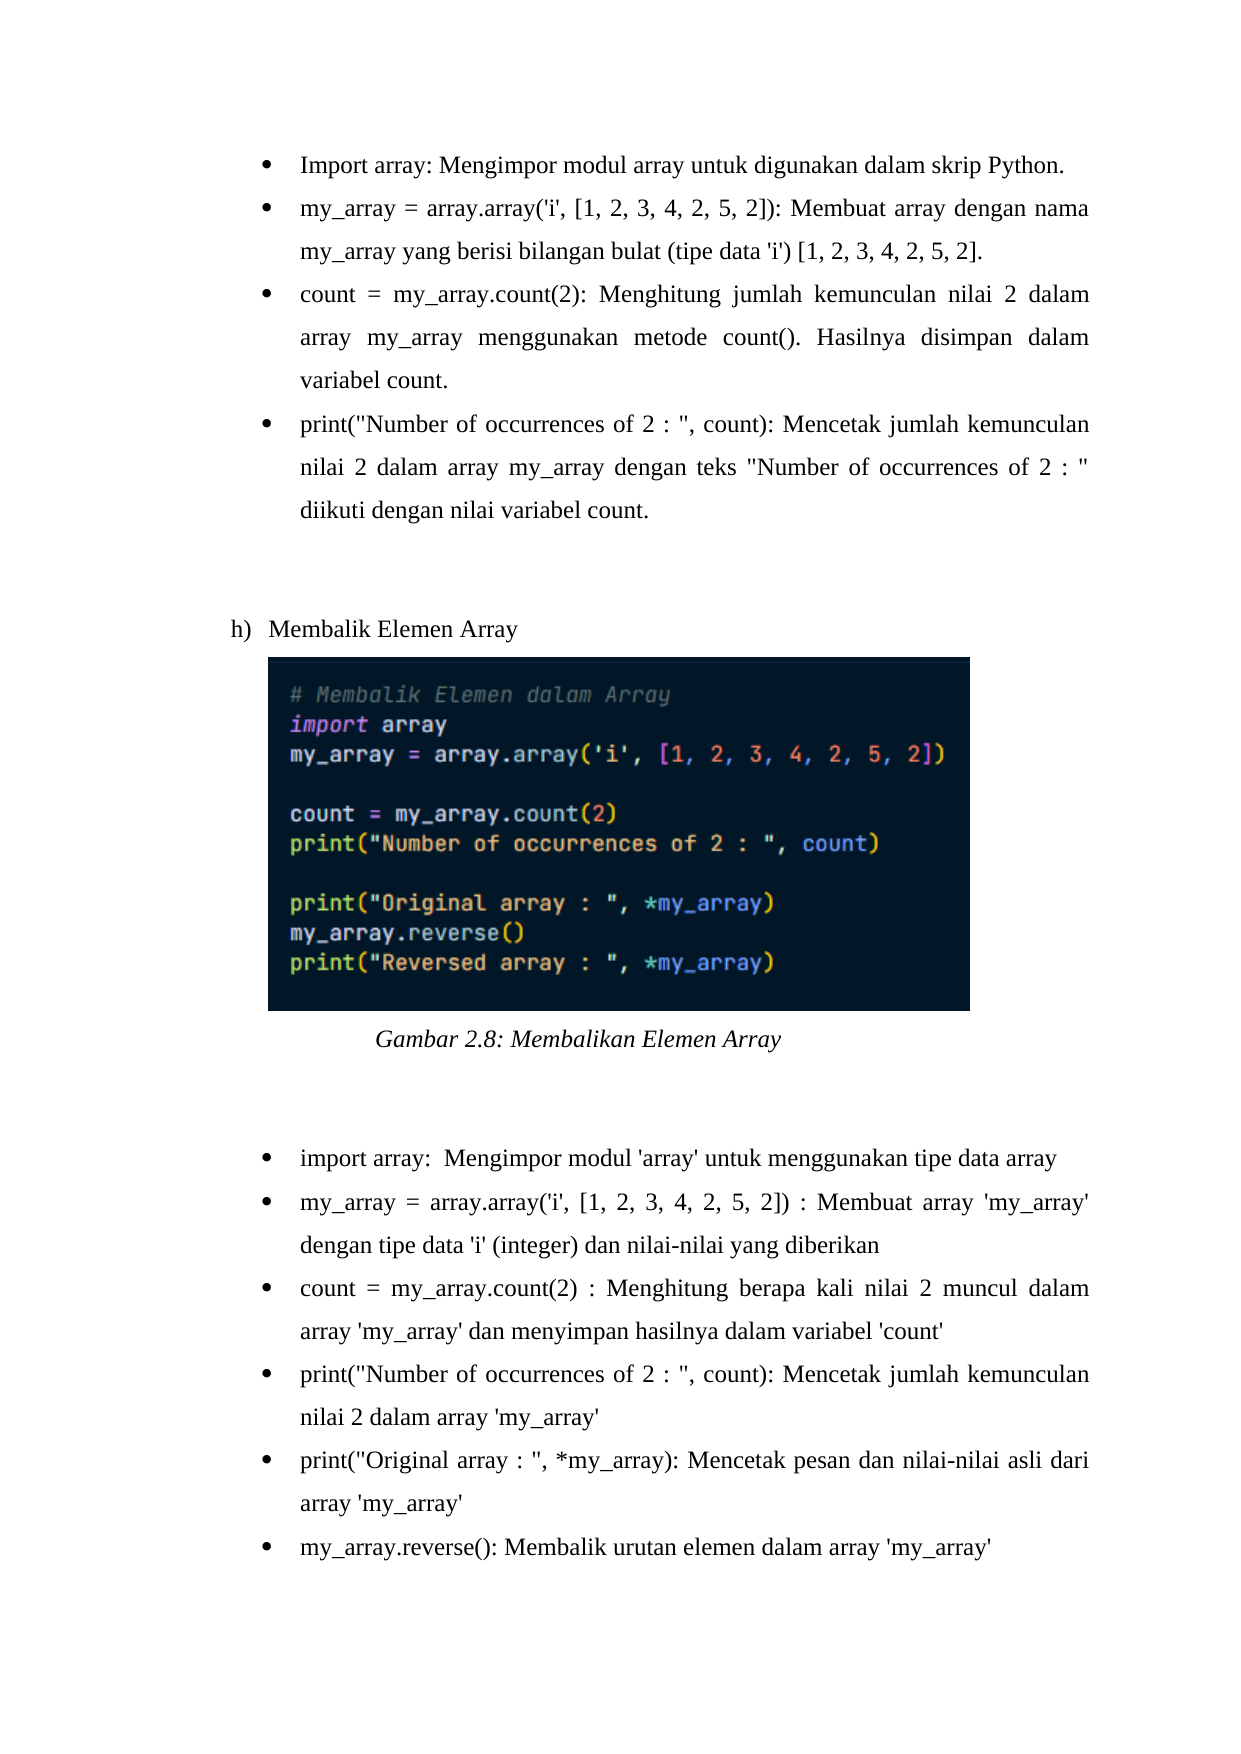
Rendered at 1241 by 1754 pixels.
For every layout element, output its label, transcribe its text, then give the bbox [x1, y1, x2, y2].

list print("Number of occurrences of 2 : ", count): Mencetak jumlah kemunculan nilai 2 dalam array my_array dengan teks "Number of occurrences of 2 : " diikuti dengan nilai variabel count. [262, 409, 1090, 524]
list Membalik Elemen Array [231, 614, 1090, 643]
list my_array = array.array('i', [1, 2, 3, 4, 2, 5, 2]) : Membuat array 'my_array' dengan tipe data 'i' (integer) dan nilai-nilai yang diberikan [262, 1187, 1090, 1258]
list my_array.reverse(): Membalik urutan elemen dalam array 'my_array' [262, 1532, 1090, 1560]
list count = my_array.count(2) : Menghitung berapa kali nilai 2 muncul dalam array 'my_array' dan menyimpan hasilnya dalam variabel 'count' [262, 1273, 1090, 1345]
list import array: Mengimpor modul 'array' untuk menggunakan tipe data array [262, 1143, 1090, 1172]
picture [268, 657, 970, 1011]
list Gambar 2.8: Membalikan Elemen Array [343, 1024, 1090, 1053]
list print("Number of occurrences of 2 : ", count): Mencetak jumlah kemunculan nilai 2 dalam array 'my_array' [262, 1359, 1090, 1431]
list print("Original array : ", *my_array): Mencetak pesan dan nilai-nilai asli dari array 'my_array' [262, 1445, 1090, 1517]
list my_array = array.array('i', [1, 2, 3, 4, 2, 5, 2]): Membuat array dengan nama my_array yang berisi bilangan bulat (tipe data 'i') [1, 2, 3, 4, 2, 5, 2]. [262, 193, 1090, 265]
list Import array: Mengimpor modul array untuk digunakan dalam skrip Python. [262, 150, 1090, 179]
list count = my_array.count(2): Menghitung jumlah kemunculan nilai 2 dalam array my_array menggunakan metode count(). Hasilnya disimpan dalam variabel count. [262, 279, 1090, 394]
